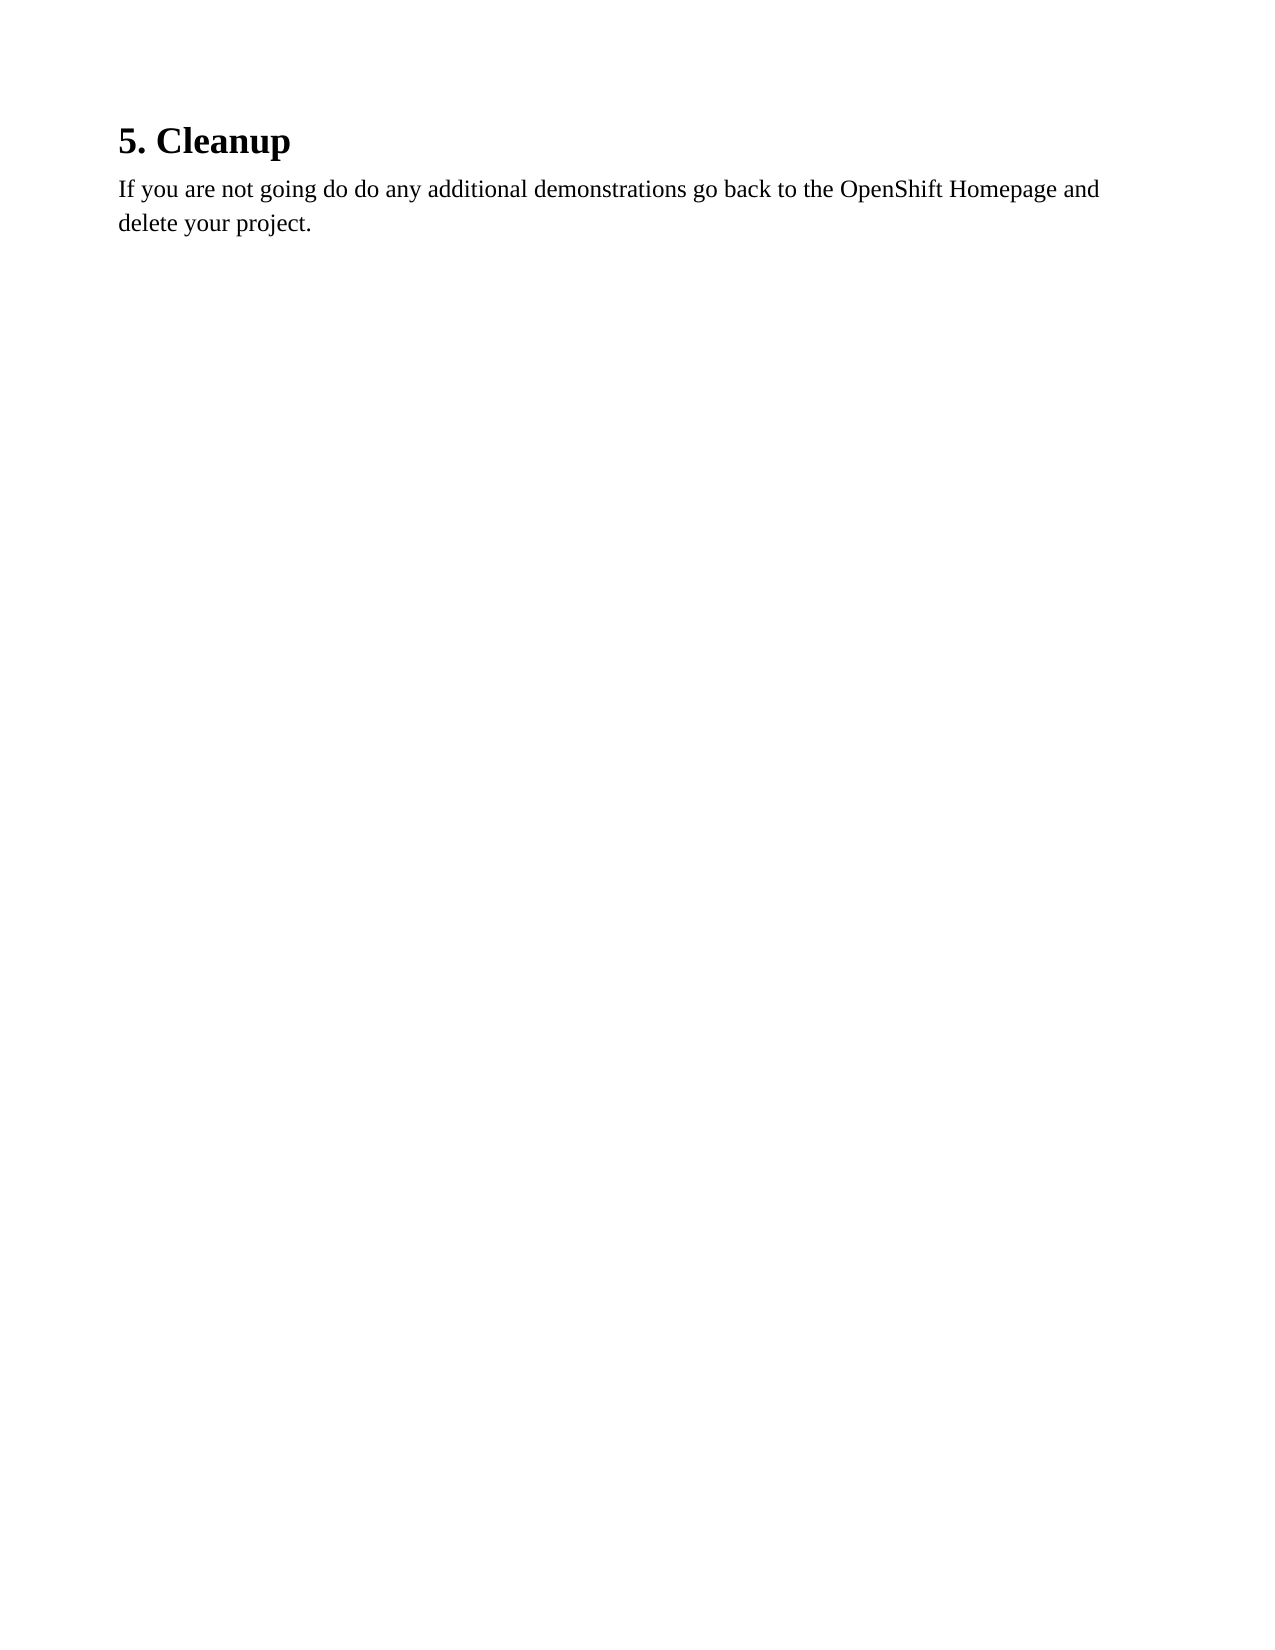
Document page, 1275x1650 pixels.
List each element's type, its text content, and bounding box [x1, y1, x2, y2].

subtitle 5. Cleanup [118, 118, 1157, 161]
text If you are not going do do any additional demonstrations go back to the OpenShift Homepage and delete your project. [118, 174, 1157, 237]
